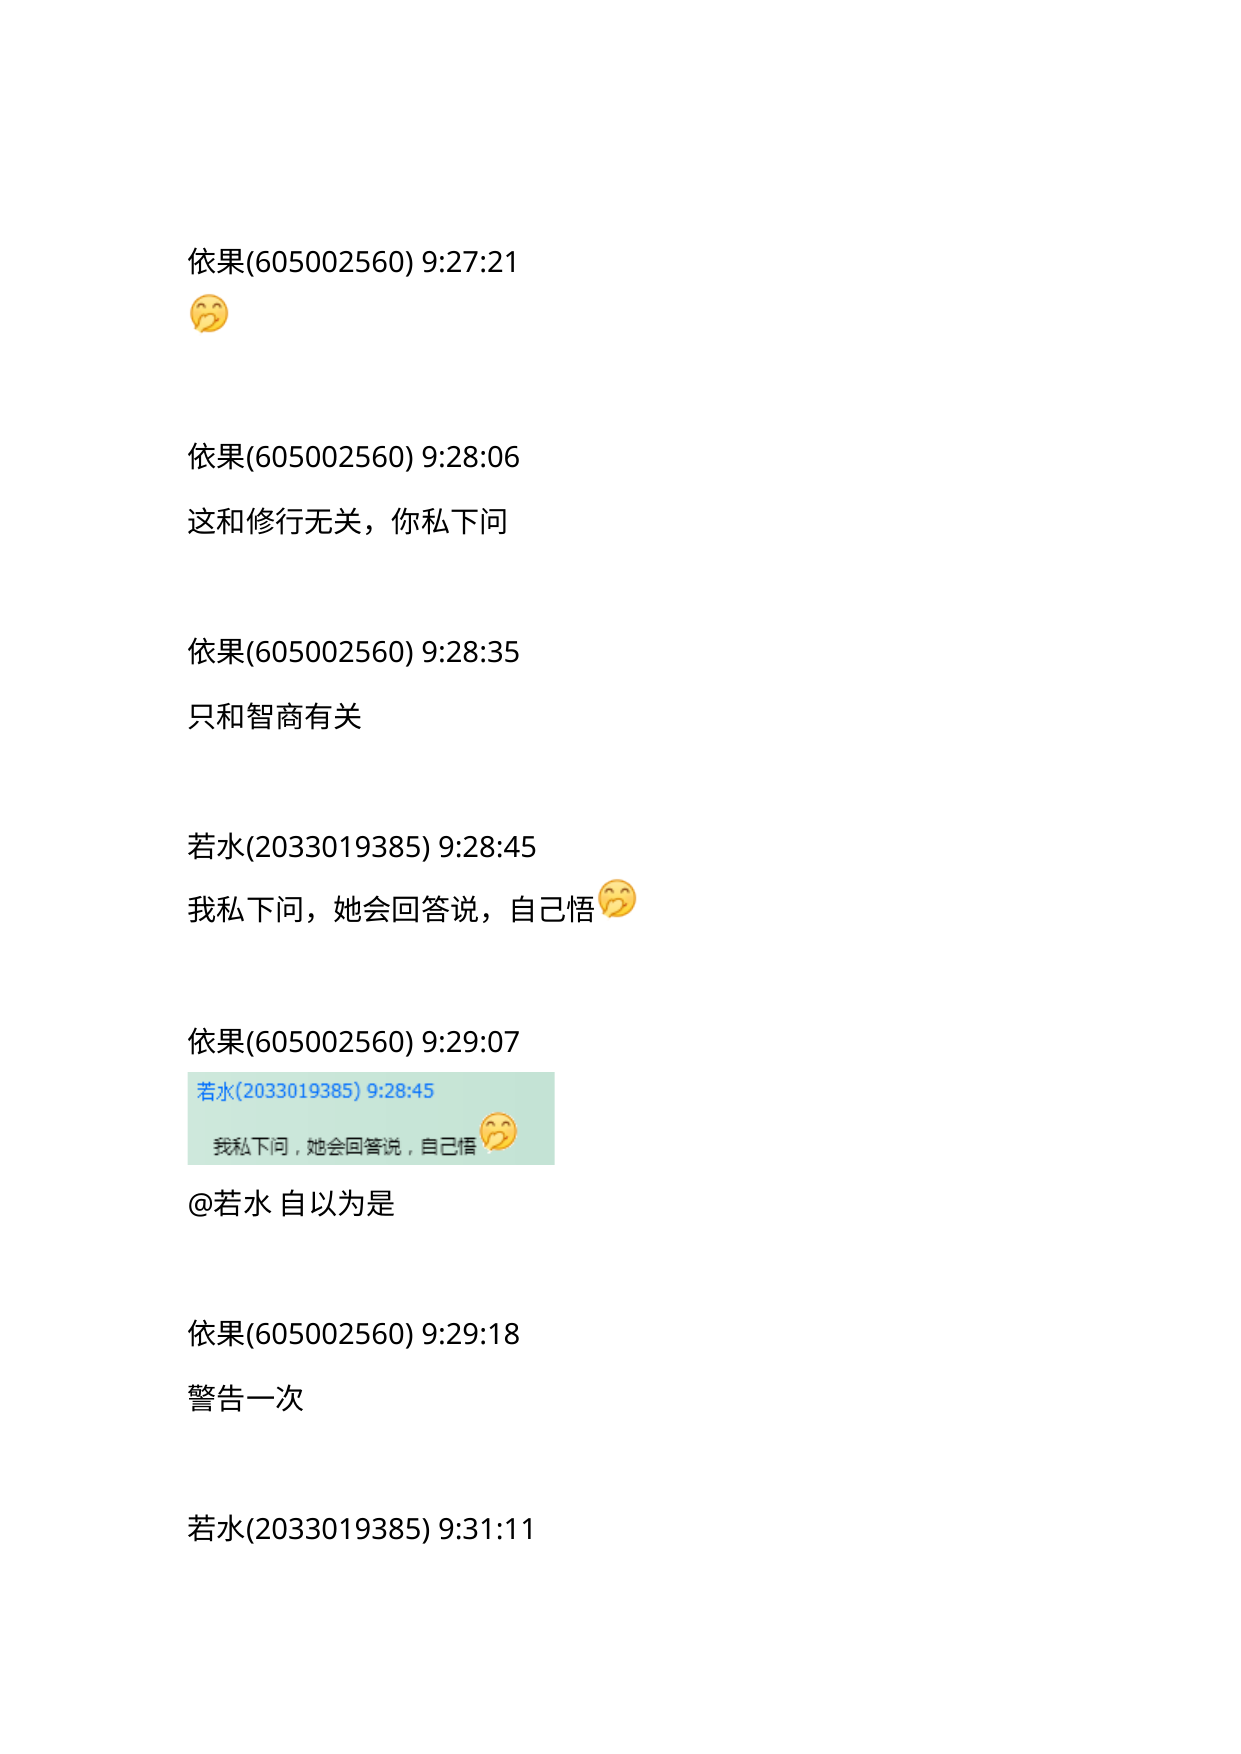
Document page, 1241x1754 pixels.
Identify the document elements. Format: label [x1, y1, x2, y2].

picture [595, 877, 640, 921]
text [187, 162, 1053, 1559]
picture [187, 1072, 555, 1165]
picture [187, 292, 232, 336]
